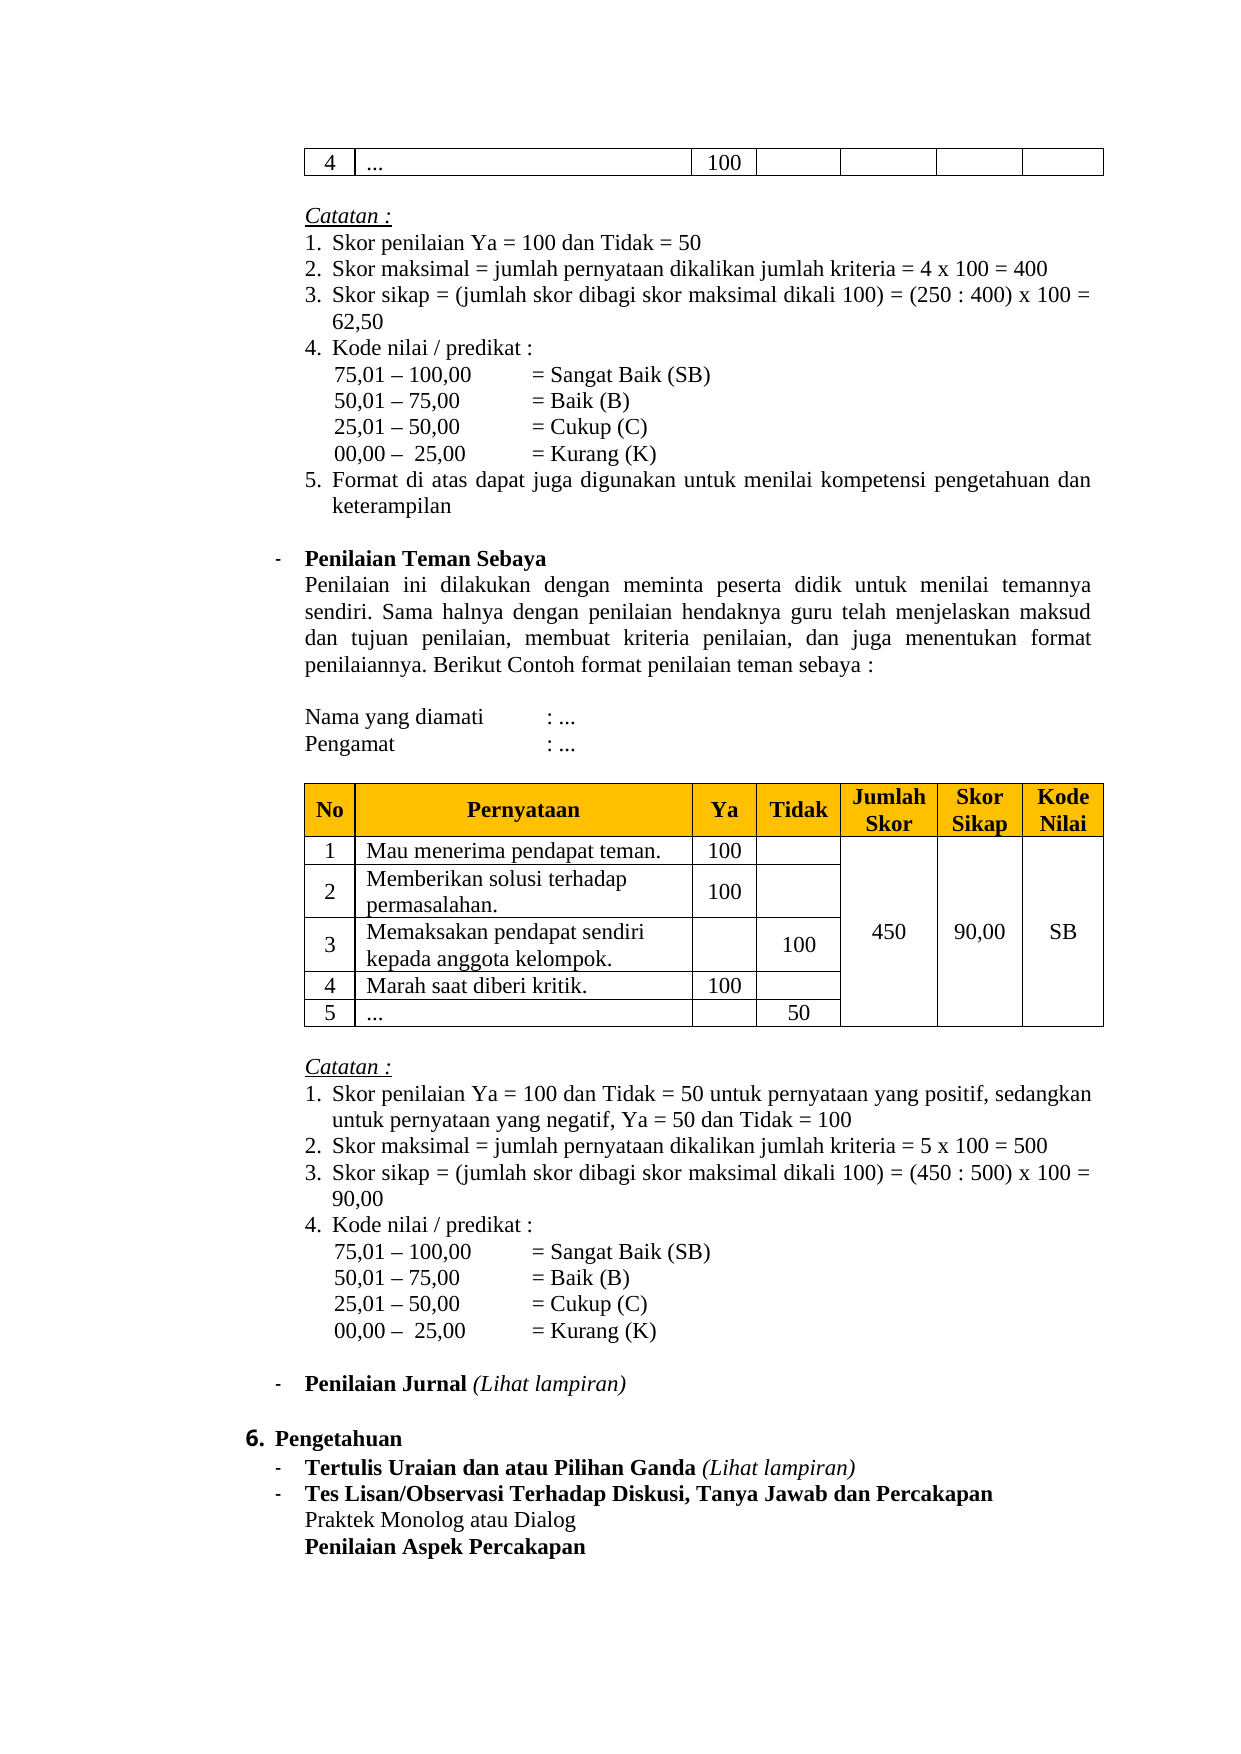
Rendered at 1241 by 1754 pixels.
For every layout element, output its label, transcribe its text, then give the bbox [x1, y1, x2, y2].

table_cell 90,00 [938, 837, 1022, 1026]
table_cell [693, 918, 756, 971]
list 1. Skor penilaian Ya = 100 dan Tidak = 50 [304, 229, 1092, 255]
list 25,01 – 50,00 = Cukup (C) [334, 413, 1092, 440]
table_cell 50 [757, 1000, 840, 1026]
list 4. Kode nilai / predikat : [304, 1211, 1092, 1238]
list 5. Format di atas dapat juga digunakan untuk menilai kompetensi pengetahuan dan keterampilan [304, 466, 1092, 519]
list Catatan : [304, 202, 1092, 229]
table_header No [305, 784, 354, 836]
table_header Skor Sikap [938, 784, 1022, 836]
list 2. Skor maksimal = jumlah pernyataan dikalikan jumlah kriteria = 5 x 100 = 500 [304, 1132, 1092, 1159]
table_cell 450 [841, 837, 937, 1026]
table_cell 100 [692, 149, 756, 175]
list 50,01 – 75,00 = Baik (B) [334, 1264, 1092, 1290]
table_header Pernyataan [356, 784, 692, 836]
list 3. Skor sikap = (jumlah skor dibagi skor maksimal dikali 100) = (250 : 400) x 100 = 62,50 [304, 282, 1092, 334]
list 75,01 – 100,00 = Sangat Baik (SB) [334, 361, 1092, 387]
list Pengetahuan [245, 1422, 1092, 1453]
table_cell 100 [693, 837, 756, 863]
list 00,00 – 25,00 = Kurang (K) [334, 1317, 1092, 1343]
list Penilaian ini dilakukan dengan meminta peserta didik untuk menilai temannya sendiri. Sama halnya dengan penilaian hendaknya guru telah menjelaskan maksud dan tujuan penilaian, membuat kriteria penilaian, dan juga menentukan format penilaiannya. Berikut Contoh format penilaian teman sebaya : [304, 572, 1092, 677]
table_cell 1 [305, 837, 354, 863]
table_cell 100 [757, 918, 840, 971]
table_header Kode Nilai [1023, 784, 1103, 836]
table_header Jumlah Skor [841, 784, 937, 836]
table_cell 5 [305, 1000, 354, 1026]
table_header Tidak [757, 784, 840, 836]
table_cell Mau menerima pendapat teman. [356, 837, 692, 863]
table_cell 100 [693, 972, 756, 998]
list 00,00 – 25,00 = Kurang (K) [334, 440, 1092, 466]
table_cell [757, 865, 840, 917]
table_cell 4 [305, 149, 354, 175]
table_cell [757, 972, 840, 998]
list 3. Skor sikap = (jumlah skor dibagi skor maksimal dikali 100) = (450 : 500) x 100 = 90,00 [304, 1159, 1092, 1211]
list Penilaian Teman Sebaya [275, 545, 1092, 572]
list Pengamat : ... [304, 730, 1092, 756]
table_header Ya [693, 784, 756, 836]
list Penilaian Aspek Percakapan [304, 1533, 1092, 1559]
table_cell Memaksakan pendapat sendiri kepada anggota kelompok. [356, 918, 692, 971]
list Catatan : [304, 1053, 1092, 1079]
table_cell ... [356, 149, 691, 175]
table_cell Memberikan solusi terhadap permasalahan. [356, 865, 692, 917]
list Nama yang diamati : ... [304, 703, 1092, 730]
list Penilaian Jurnal (Lihat lampiran) [275, 1369, 1092, 1396]
table_cell SB [1023, 837, 1103, 1026]
table_cell [693, 1000, 756, 1026]
list 25,01 – 50,00 = Cukup (C) [334, 1290, 1092, 1317]
list 1. Skor penilaian Ya = 100 dan Tidak = 50 untuk pernyataan yang positif, sedangkan untuk pernyataan yang negatif, Ya = 50 dan Tidak = 100 [304, 1079, 1092, 1132]
table_cell 4 [305, 972, 354, 998]
table_cell 3 [305, 918, 354, 971]
table_cell 2 [305, 865, 354, 917]
list Tes Lisan/Observasi Terhadap Diskusi, Tanya Jawab dan Percakapan [275, 1480, 1092, 1506]
list 75,01 – 100,00 = Sangat Baik (SB) [334, 1238, 1092, 1264]
list Praktek Monolog atau Dialog [304, 1506, 1092, 1533]
list 2. Skor maksimal = jumlah pernyataan dikalikan jumlah kriteria = 4 x 100 = 400 [304, 255, 1092, 282]
table_cell Marah saat diberi kritik. [356, 972, 692, 998]
table_cell ... [356, 1000, 692, 1026]
table_cell [757, 149, 840, 175]
list 4. Kode nilai / predikat : [304, 334, 1092, 361]
list Tertulis Uraian dan atau Pilihan Ganda (Lihat lampiran) [275, 1453, 1092, 1480]
table_cell [757, 837, 840, 863]
table_cell 100 [693, 865, 756, 917]
list 50,01 – 75,00 = Baik (B) [334, 387, 1092, 413]
